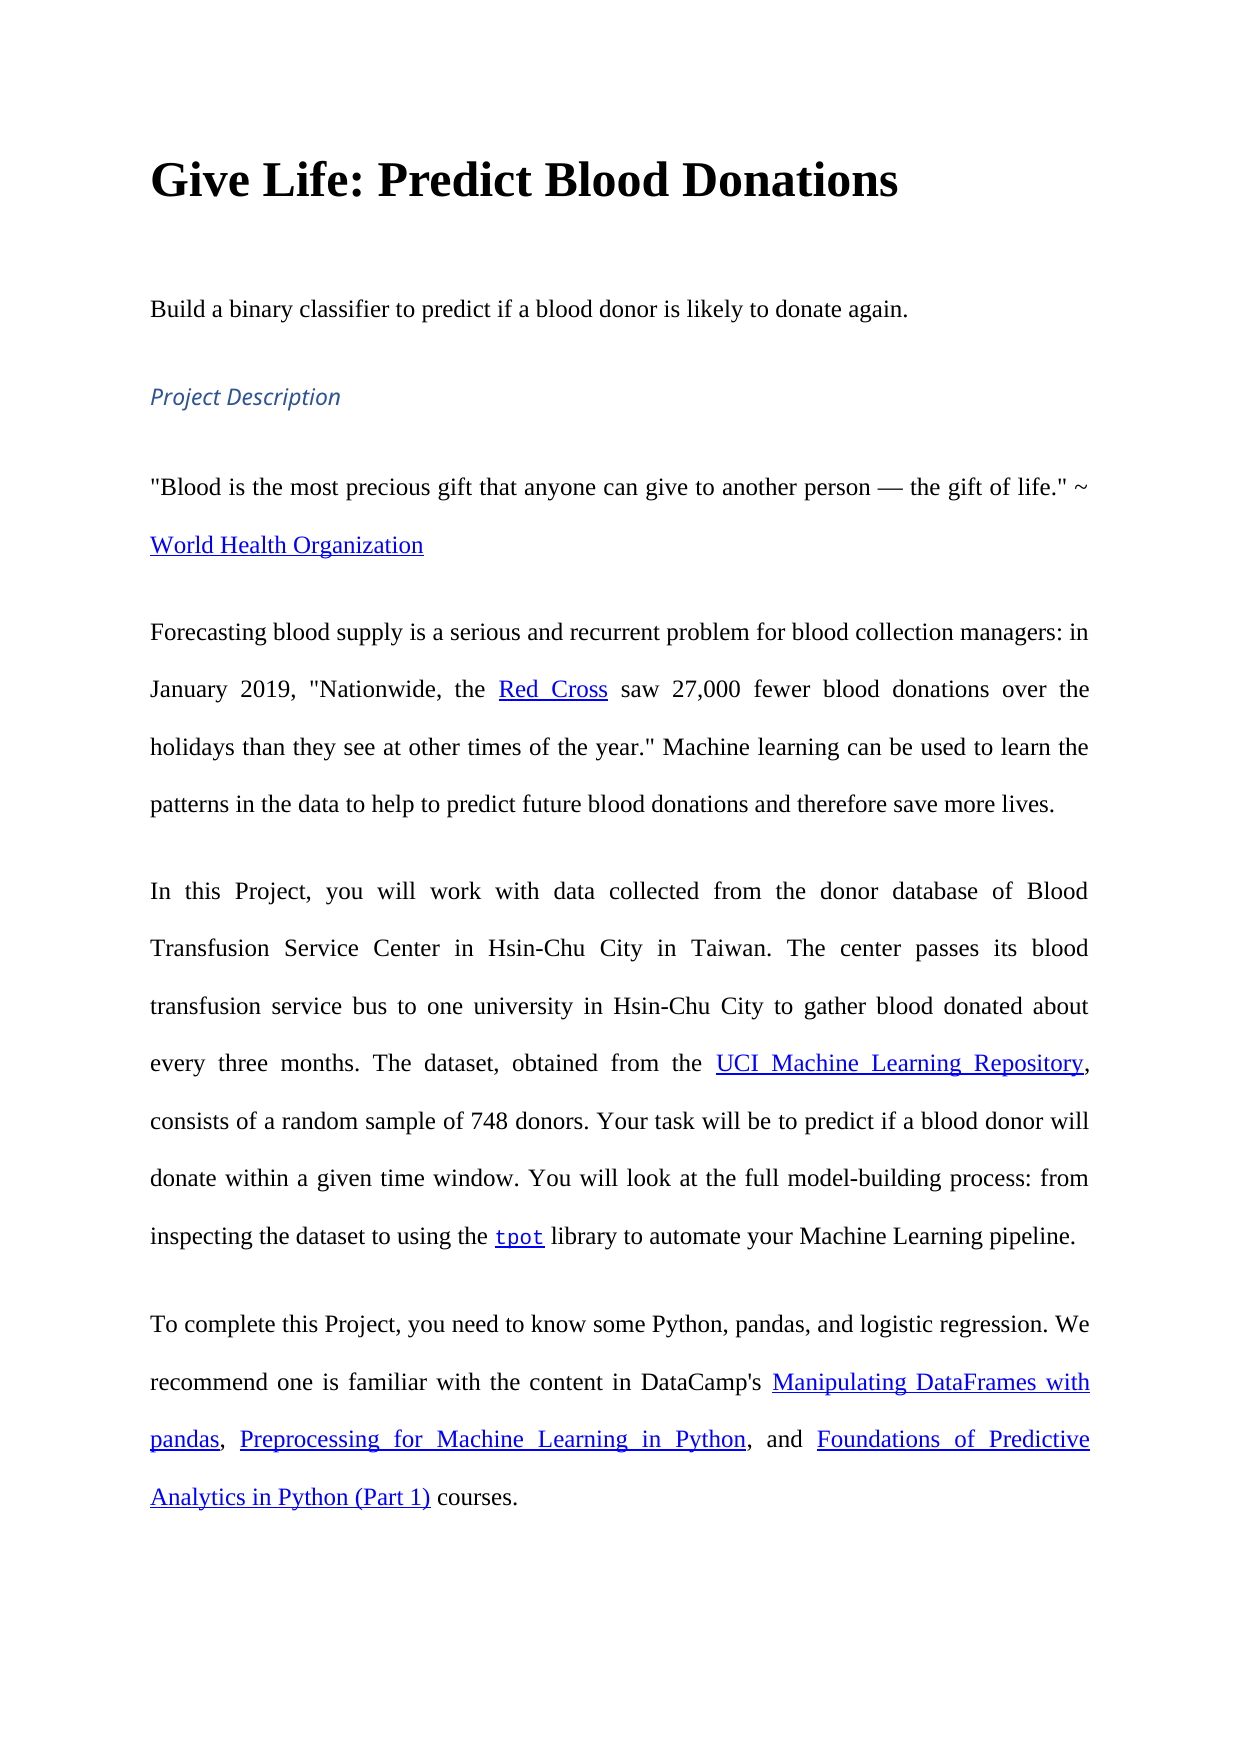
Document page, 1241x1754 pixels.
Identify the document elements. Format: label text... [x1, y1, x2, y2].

text Give Life: Predict Blood Donations [150, 150, 1090, 207]
subtitle Project Description [150, 381, 1090, 412]
text Build a binary classifier to predict if a blood donor is likely to donate again. [150, 294, 1090, 323]
text In this Project, you will work with data collected from the donor database of Blood Transfusion Service Center in Hsin-Chu City in Taiwan. The center passes its blood transfusion service bus to one university in Hsin-Chu City to gather blood donated about every three months. The dataset, obtained from the UCI Machine Learning Repository, consists of a random sample of 748 donors. Your task will be to predict if a blood donor will donate within a given time window. You will look at the full model-building process: from inspecting the dataset to using the tpot library to automate your Machine Learning pipeline. [150, 876, 1090, 1250]
text Forecasting blood supply is a serious and recurrent problem for blood collection managers: in January 2019, "Nationwide, the Red Cross saw 27,000 fewer blood donations over the holidays than they see at other times of the year." Machine learning can be used to learn the patterns in the data to help to predict future blood donations and therefore save more lives. [150, 617, 1090, 818]
text To complete this Project, you need to know some Python, pandas, and logistic regression. We recommend one is familiar with the content in DataCamp's Manipulating DataFrames with pandas, Preprocessing for Machine Learning in Python, and Foundations of Predictive Analytics in Python (Part 1) courses. [150, 1309, 1090, 1510]
text "Blood is the most precious gift that anyone can give to another person — the gift of life." ~ World Health Organization [150, 472, 1090, 559]
